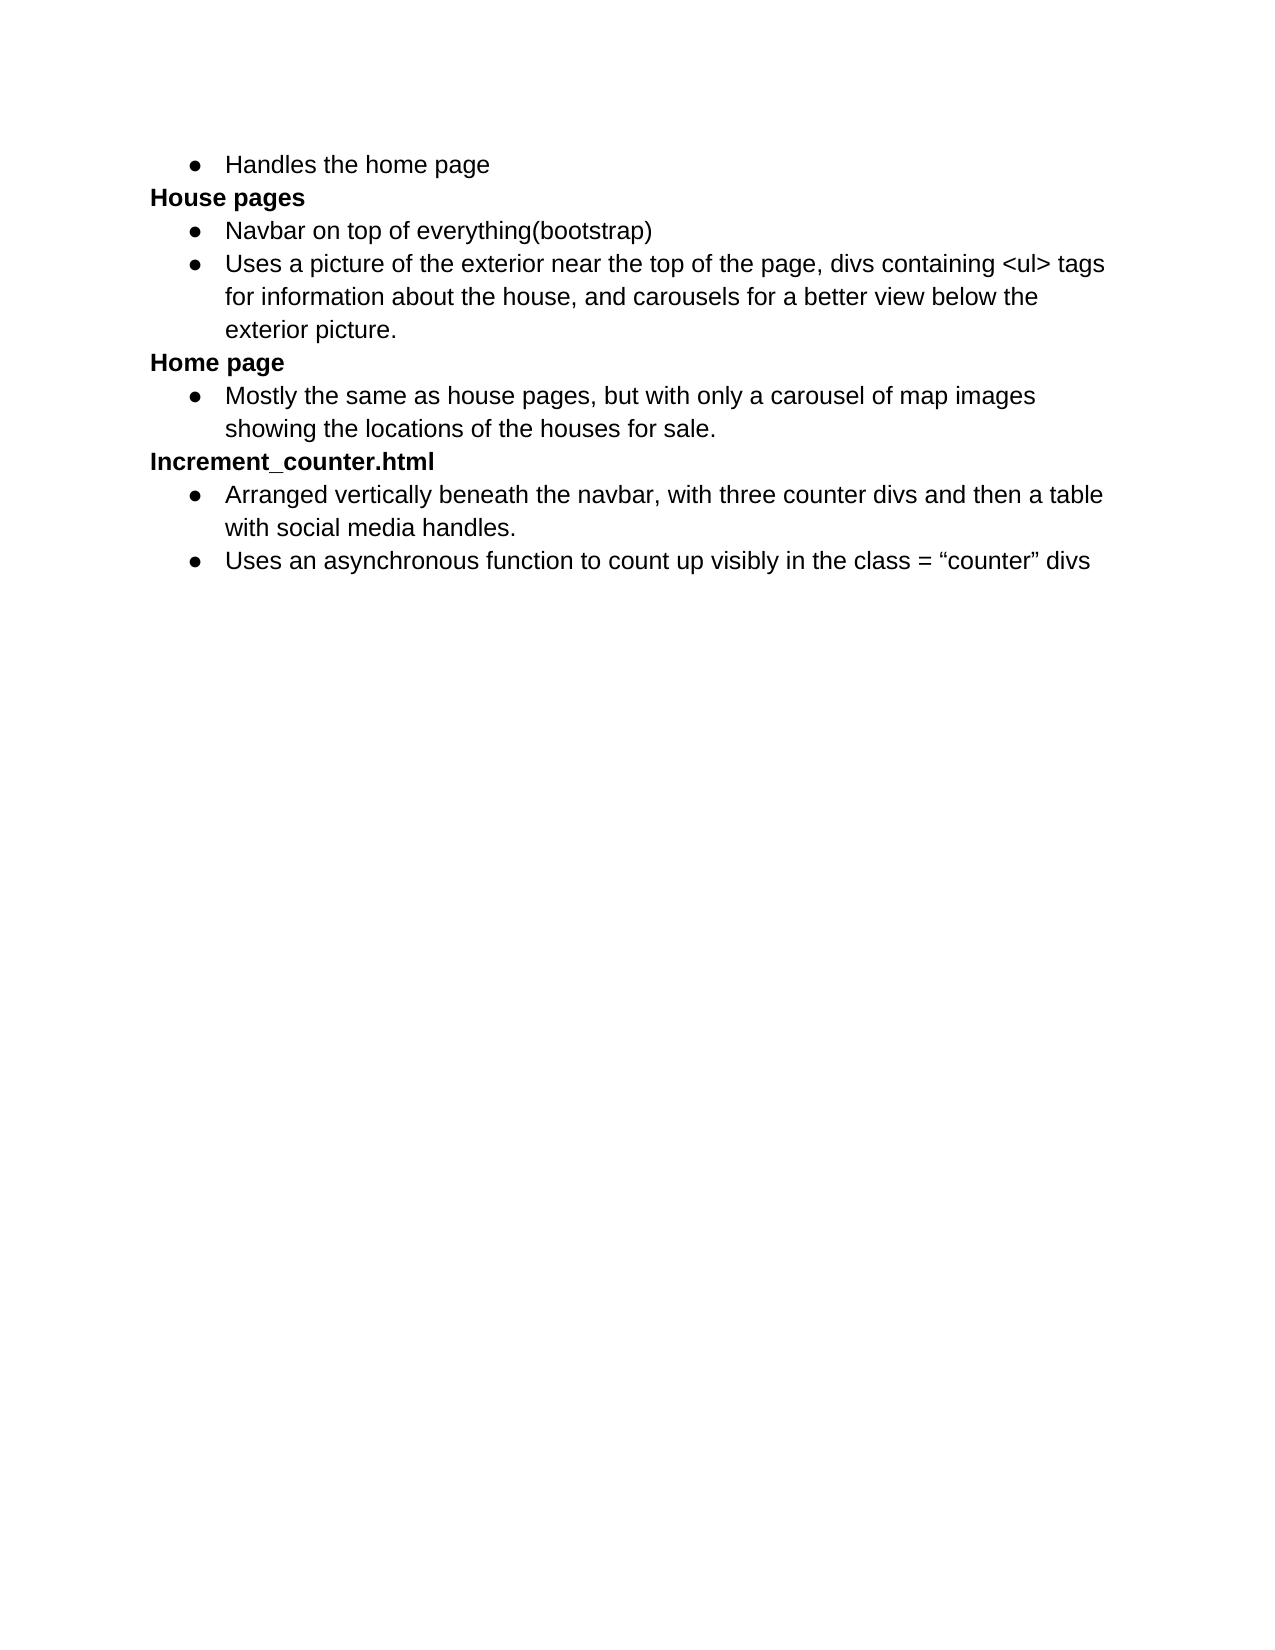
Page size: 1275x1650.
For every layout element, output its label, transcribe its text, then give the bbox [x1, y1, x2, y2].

list Mostly the same as house pages, but with only a carousel of map images showing the locations of the houses for sale. [187, 381, 1125, 443]
list Navbar on top of everything(bootstrap) [187, 216, 1125, 245]
list Uses an asynchronous function to count up visibly in the class = “counter” divs [187, 546, 1125, 575]
text House pages [150, 183, 1125, 212]
text Home page [150, 348, 1125, 377]
list Uses a picture of the exterior near the top of the page, divs containing <ul> tags for information about the house, and carousels for a better view below the exterior picture. [187, 249, 1125, 344]
text Increment_counter.html [150, 447, 1125, 476]
list Handles the home page [187, 150, 1125, 179]
list Arranged vertically beneath the navbar, with three counter divs and then a table with social media handles. [187, 480, 1125, 542]
